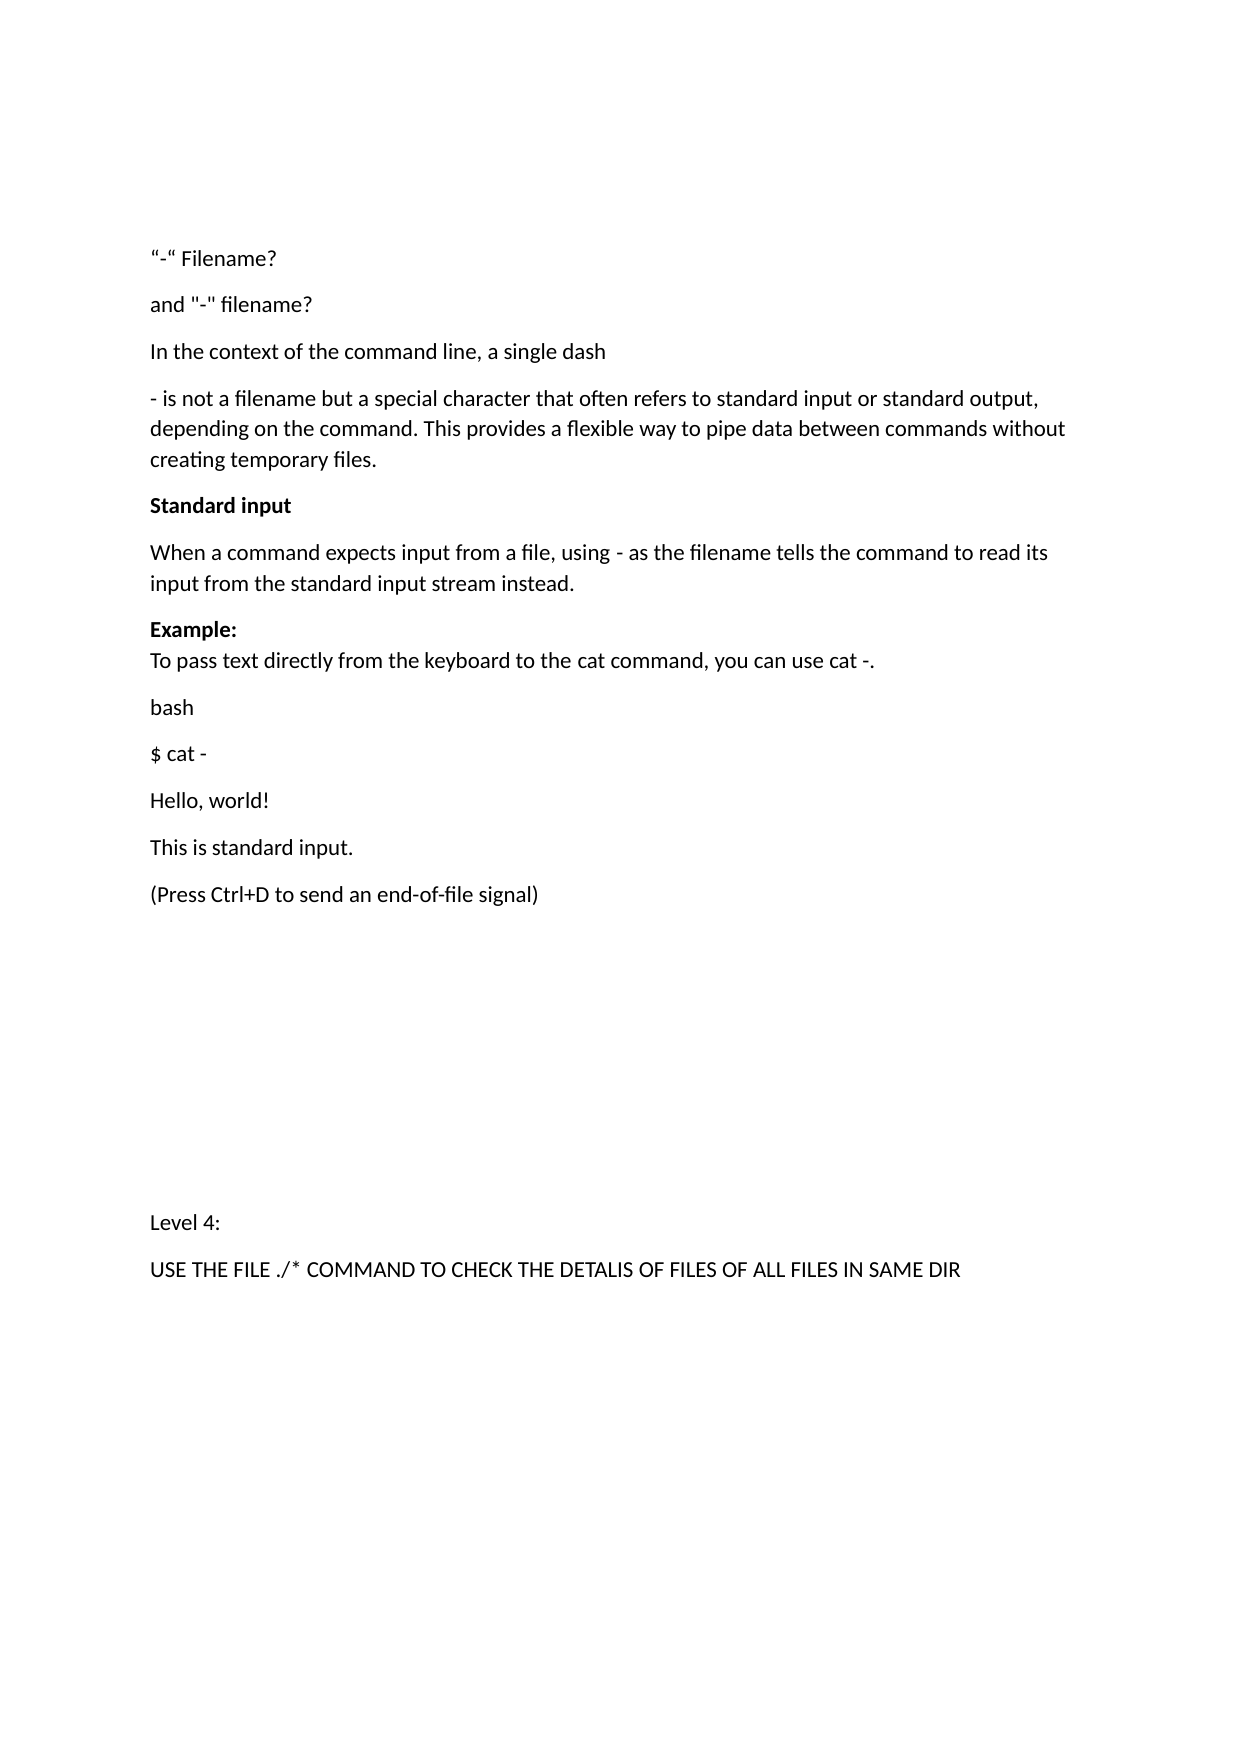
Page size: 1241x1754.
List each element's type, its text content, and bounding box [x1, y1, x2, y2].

text When a command expects input from a file, using - as the filename tells the command to read its input from the standard input stream instead. [150, 538, 1090, 597]
text Level 4: [150, 1208, 1090, 1236]
text $ cat - [150, 739, 1090, 768]
text (Press Ctrl+D to send an end-of-file signal) [150, 880, 1090, 908]
text bash [150, 693, 1090, 721]
text Example: To pass text directly from the keyboard to the cat command, you can use cat -. [150, 616, 1090, 674]
text This is standard input. [150, 833, 1090, 861]
text Hello, world! [150, 786, 1090, 814]
text - is not a filename but a special character that often refers to standard input or standard output, depending on the command. This provides a flexible way to pipe data between commands without creating temporary files. [150, 384, 1090, 473]
text USE THE FILE ./* COMMAND TO CHECK THE DETALIS OF FILES OF ALL FILES IN SAME DIR [150, 1255, 1090, 1283]
text “-“ Filename? [150, 244, 1090, 272]
text In the context of the command line, a single dash [150, 337, 1090, 366]
text and "-" filename? [150, 291, 1090, 319]
text Standard input [150, 492, 1090, 520]
